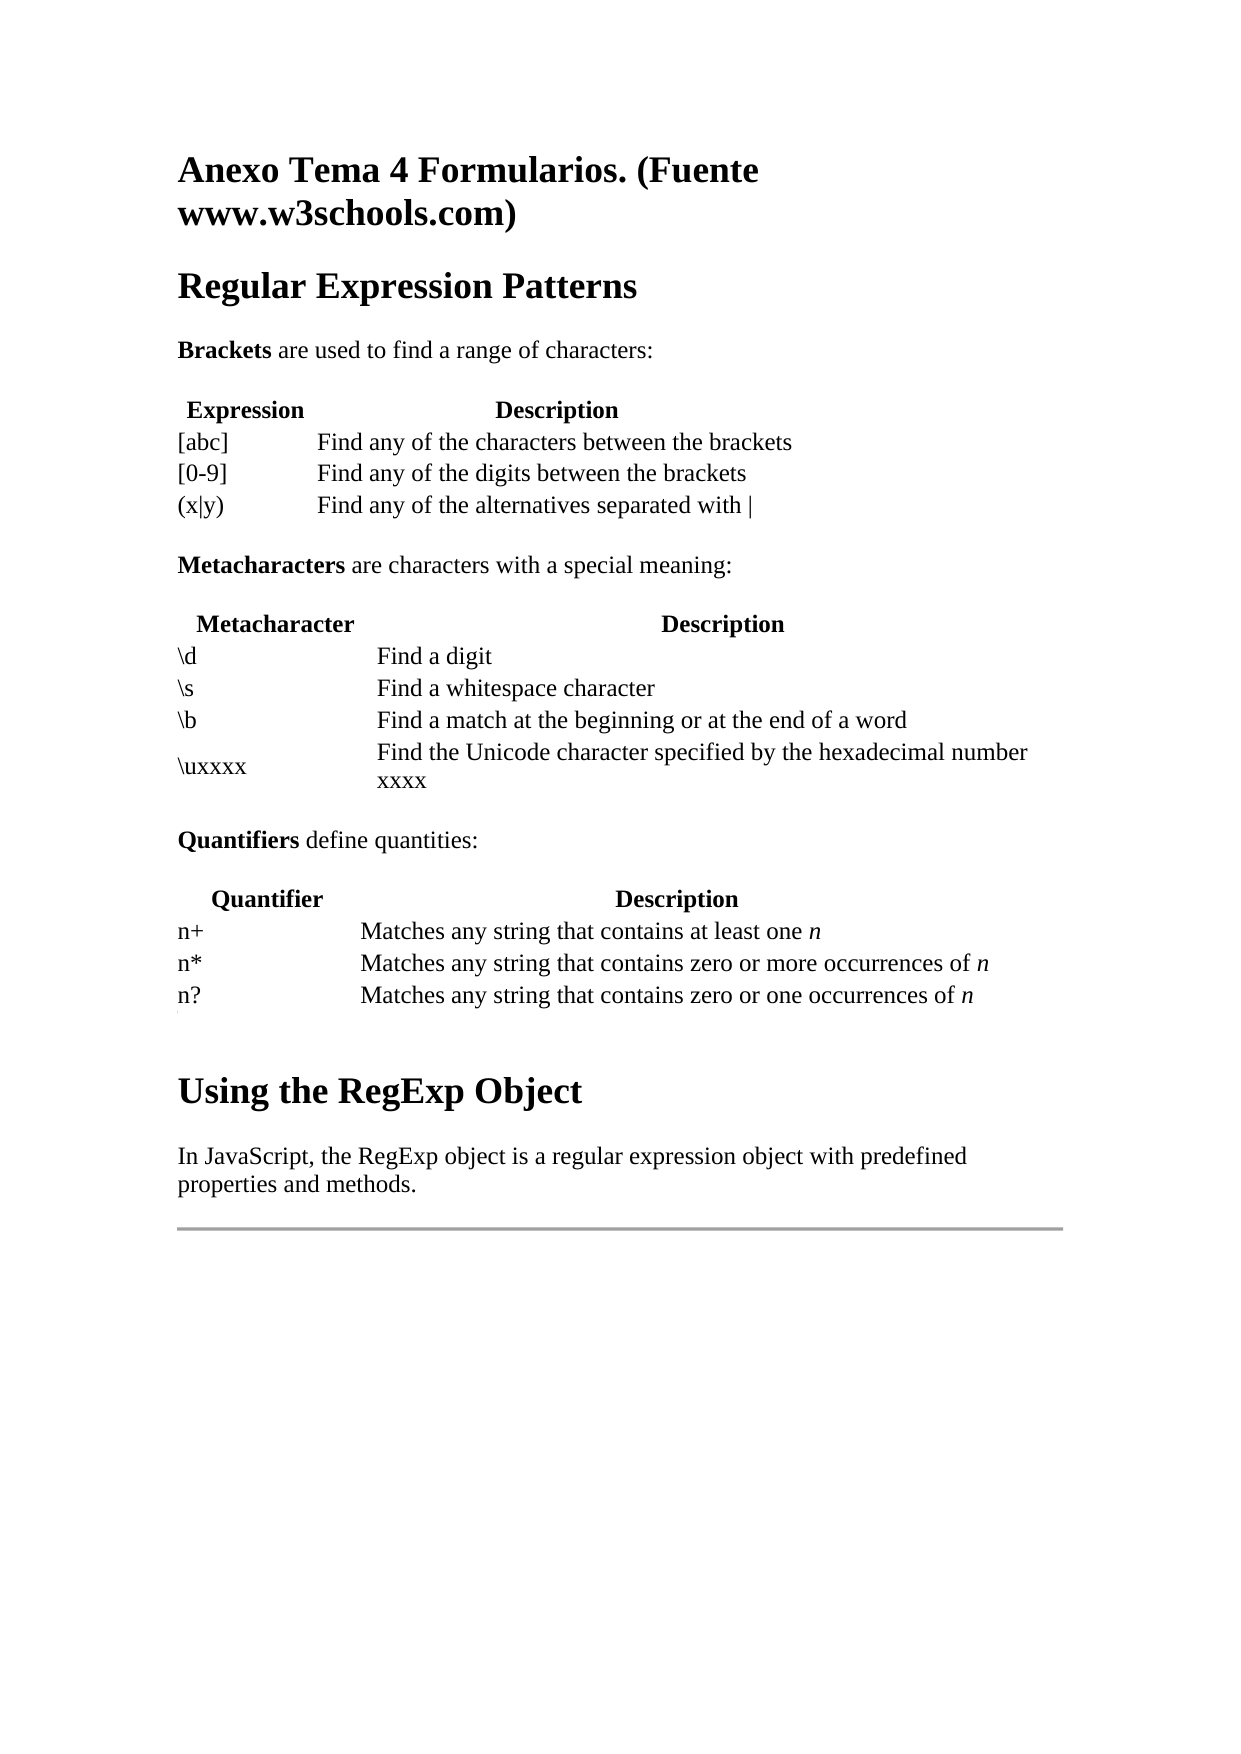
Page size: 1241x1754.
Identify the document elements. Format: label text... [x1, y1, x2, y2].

text Regular Expression Patterns [177, 263, 1063, 306]
table_cell n+ [176, 915, 358, 947]
table_cell \uxxxx [176, 735, 375, 796]
text In JavaScript, the RegExp object is a regular expression object with predefined properties and methods. [177, 1141, 1063, 1198]
table_cell n? [176, 979, 358, 1011]
table_header Description [375, 608, 1071, 640]
table_cell n* [176, 947, 358, 979]
table_cell Find any of the digits between the brackets [315, 457, 799, 489]
table_cell Find a match at the beginning or at the end of a word [375, 704, 1071, 735]
table_cell [abc] [176, 425, 315, 457]
table_cell Find a digit [375, 640, 1071, 672]
table_header Quantifier [176, 883, 358, 915]
table_cell \d [176, 640, 375, 672]
table_header Expression [176, 393, 315, 425]
table_cell \s [176, 672, 375, 703]
table_header Description [315, 393, 799, 425]
table_cell Matches any string that contains zero or more occurrences of n [359, 947, 995, 979]
table_cell Find any of the alternatives separated with | [315, 489, 799, 521]
text Metacharacters are characters with a special meaning: [177, 550, 1063, 579]
table_cell Matches any string that contains at least one n [359, 915, 995, 947]
table_cell [0-9] [176, 457, 315, 489]
table_cell Find a whitespace character [375, 672, 1071, 703]
table_cell Find any of the characters between the brackets [315, 425, 799, 457]
text Using the RegExp Object [177, 1068, 1063, 1112]
text Quantifiers define quantities: [177, 825, 1063, 854]
table_cell Find the Unicode character specified by the hexadecimal number xxxx [375, 735, 1071, 796]
table_cell Matches any string that contains zero or one occurrences of n [359, 979, 995, 1011]
table_cell (x|y) [176, 489, 315, 521]
text Anexo Tema 4 Formularios. (Fuente www.w3schools.com) [177, 148, 1063, 234]
table_header Description [359, 883, 995, 915]
table_header Metacharacter [176, 608, 375, 640]
table_cell \b [176, 704, 375, 735]
text Brackets are used to find a range of characters: [177, 335, 1063, 364]
